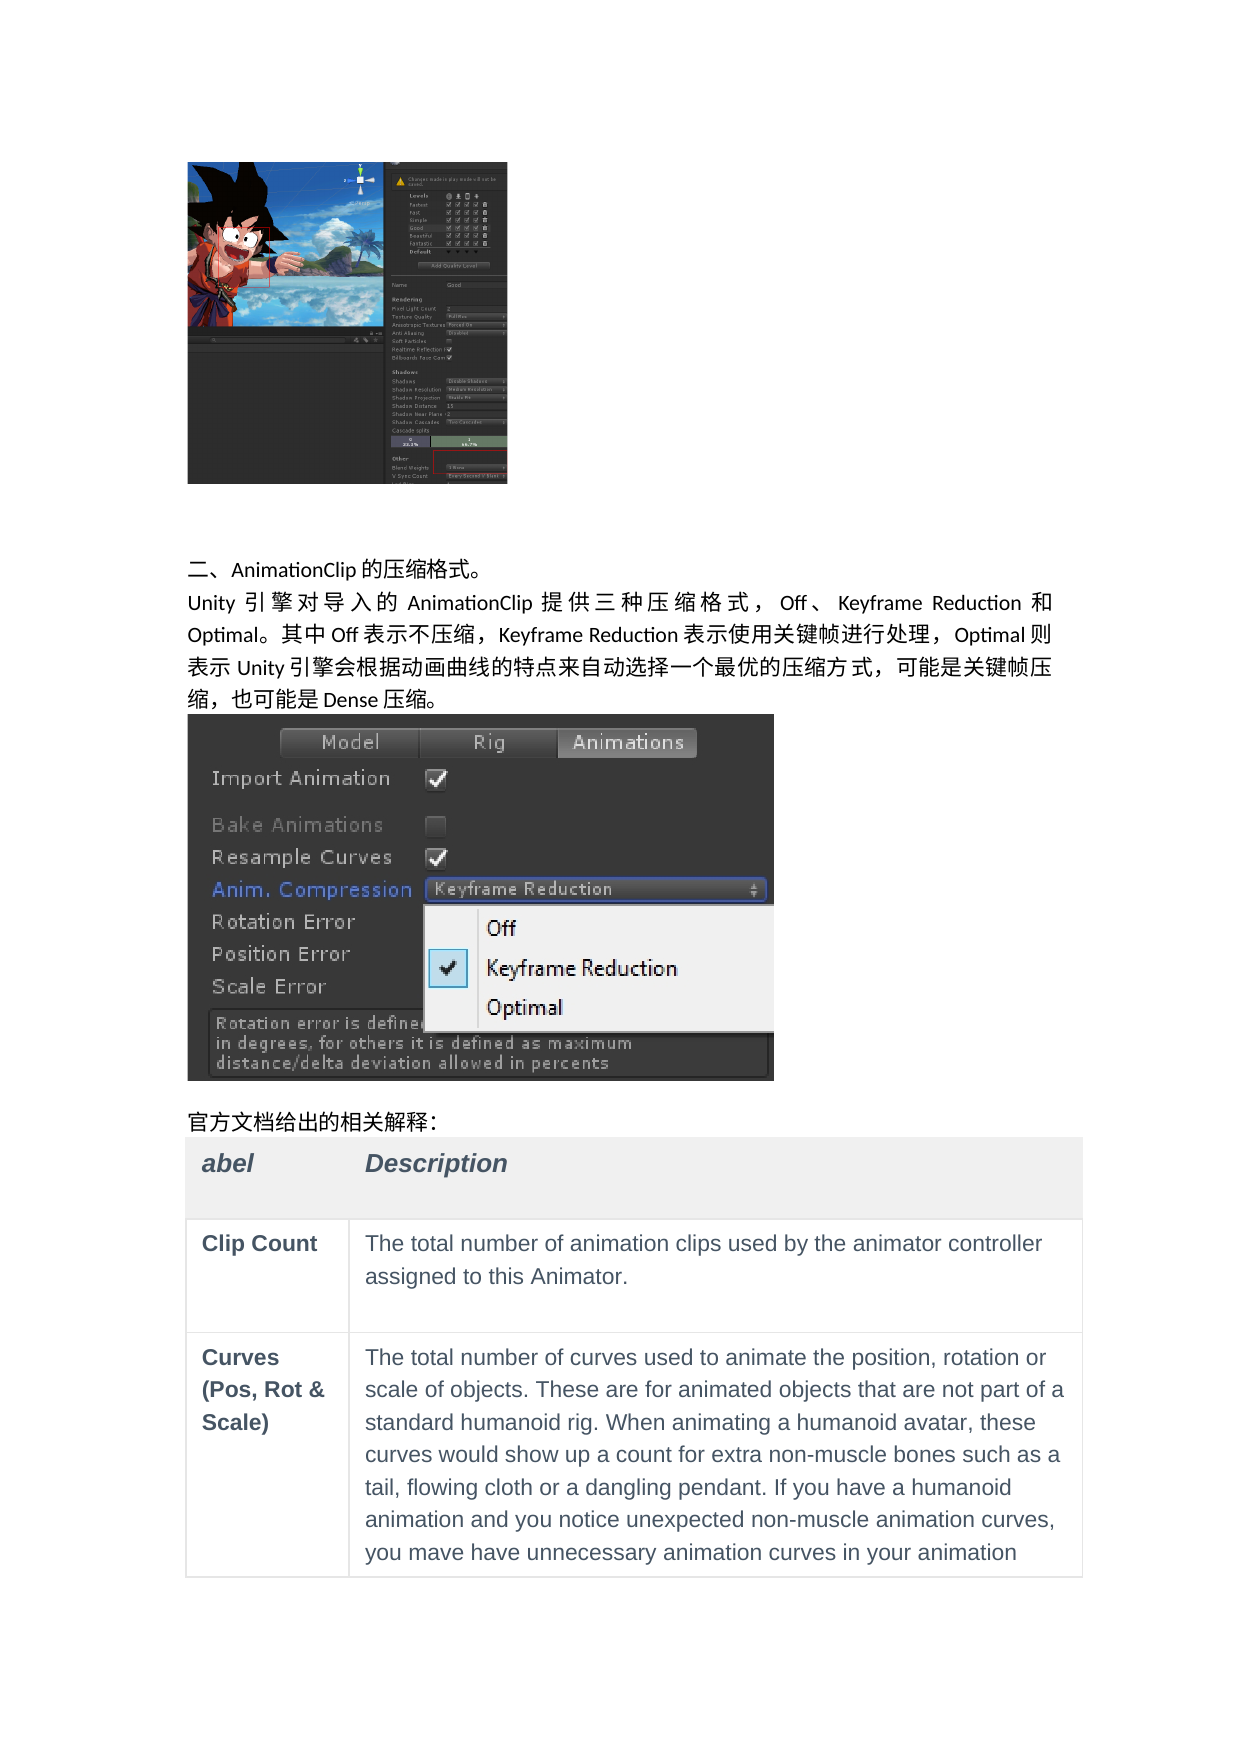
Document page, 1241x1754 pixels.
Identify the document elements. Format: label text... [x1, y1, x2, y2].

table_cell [350, 1333, 1082, 1576]
picture [187, 162, 508, 484]
text Unity引擎对导入的AnimationClip提供三种压缩格式，Off、Keyframe Reduction和Optimal。其中Off表示不压缩，Keyframe Reduction表示使用关键帧进行处理，Optimal则表示Unity引擎会根据动画曲线的特点来自动选择一个最优的压缩方式，可能是关键帧压缩，也可能是Dense压缩。 [187, 584, 1053, 714]
table_cell Clip Count [187, 1220, 348, 1331]
text 二、AnimationClip的压缩格式。 [187, 552, 1053, 584]
picture [187, 714, 774, 1081]
table_cell Curves (Pos, Rot & Scale) [187, 1333, 348, 1576]
table_cell The total number of animation clips used by the animator controller assigned to this Animator. [350, 1220, 1082, 1331]
table_header abel [187, 1139, 348, 1218]
table_header Description [350, 1139, 1082, 1218]
text 官方文档给出的相关解释： [187, 1104, 1053, 1137]
